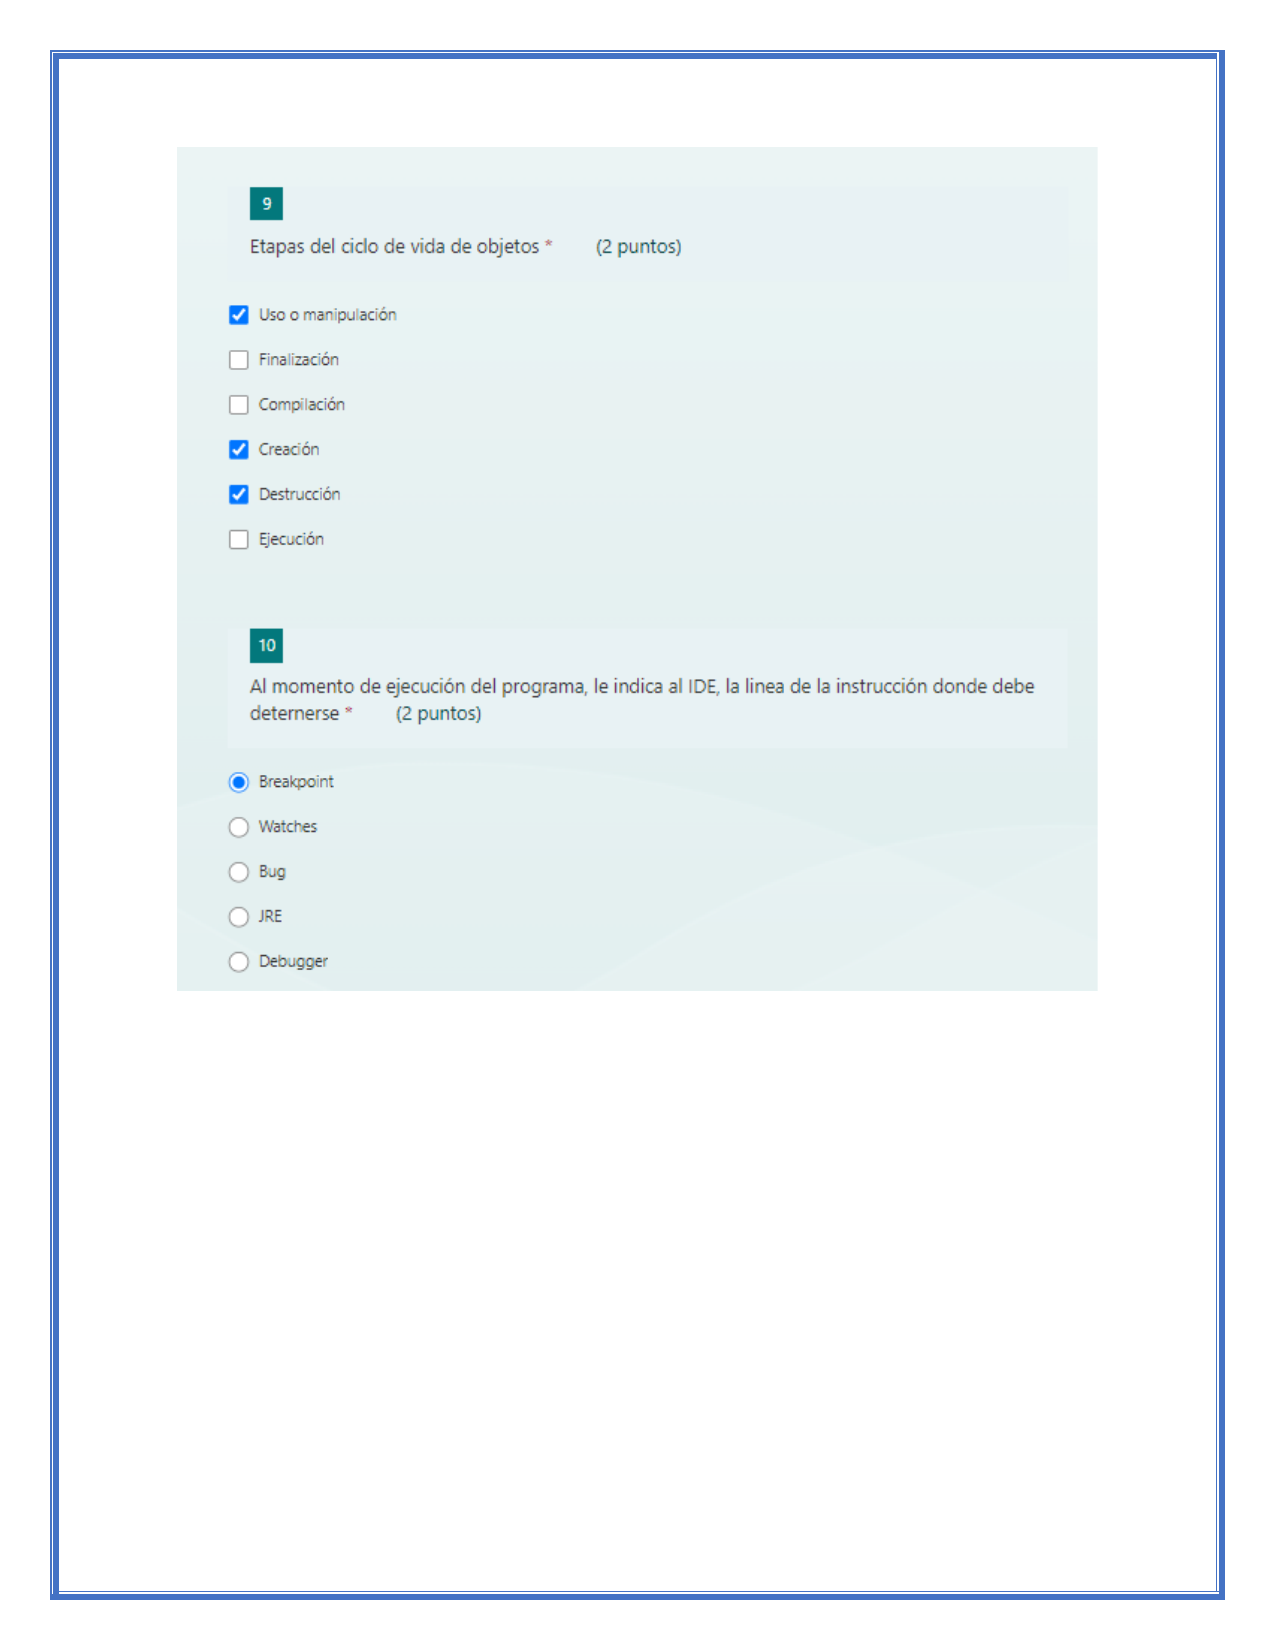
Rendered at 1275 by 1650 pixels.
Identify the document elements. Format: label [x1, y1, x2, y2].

picture [177, 147, 1098, 991]
